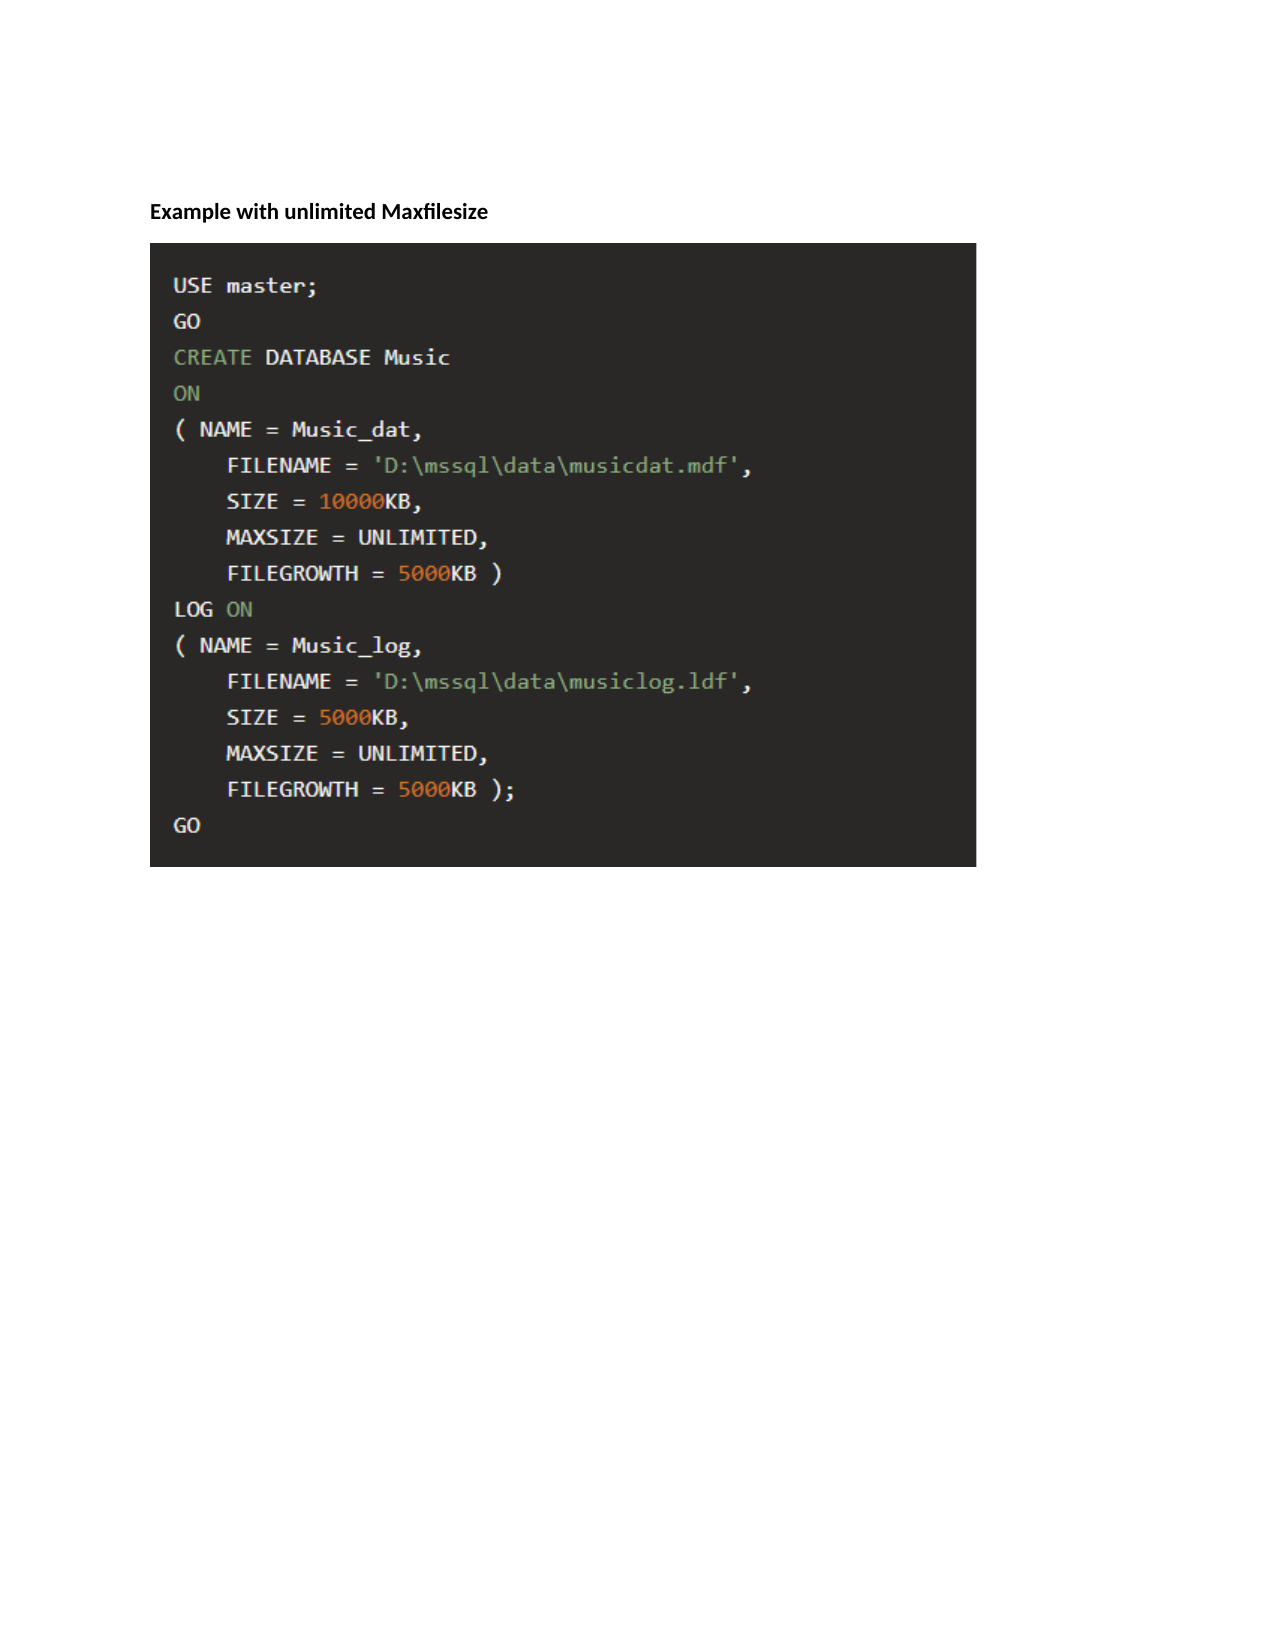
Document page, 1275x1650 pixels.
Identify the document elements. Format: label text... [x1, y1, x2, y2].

picture [150, 243, 977, 867]
text Example with unlimited Maxfilesize [150, 197, 1125, 225]
